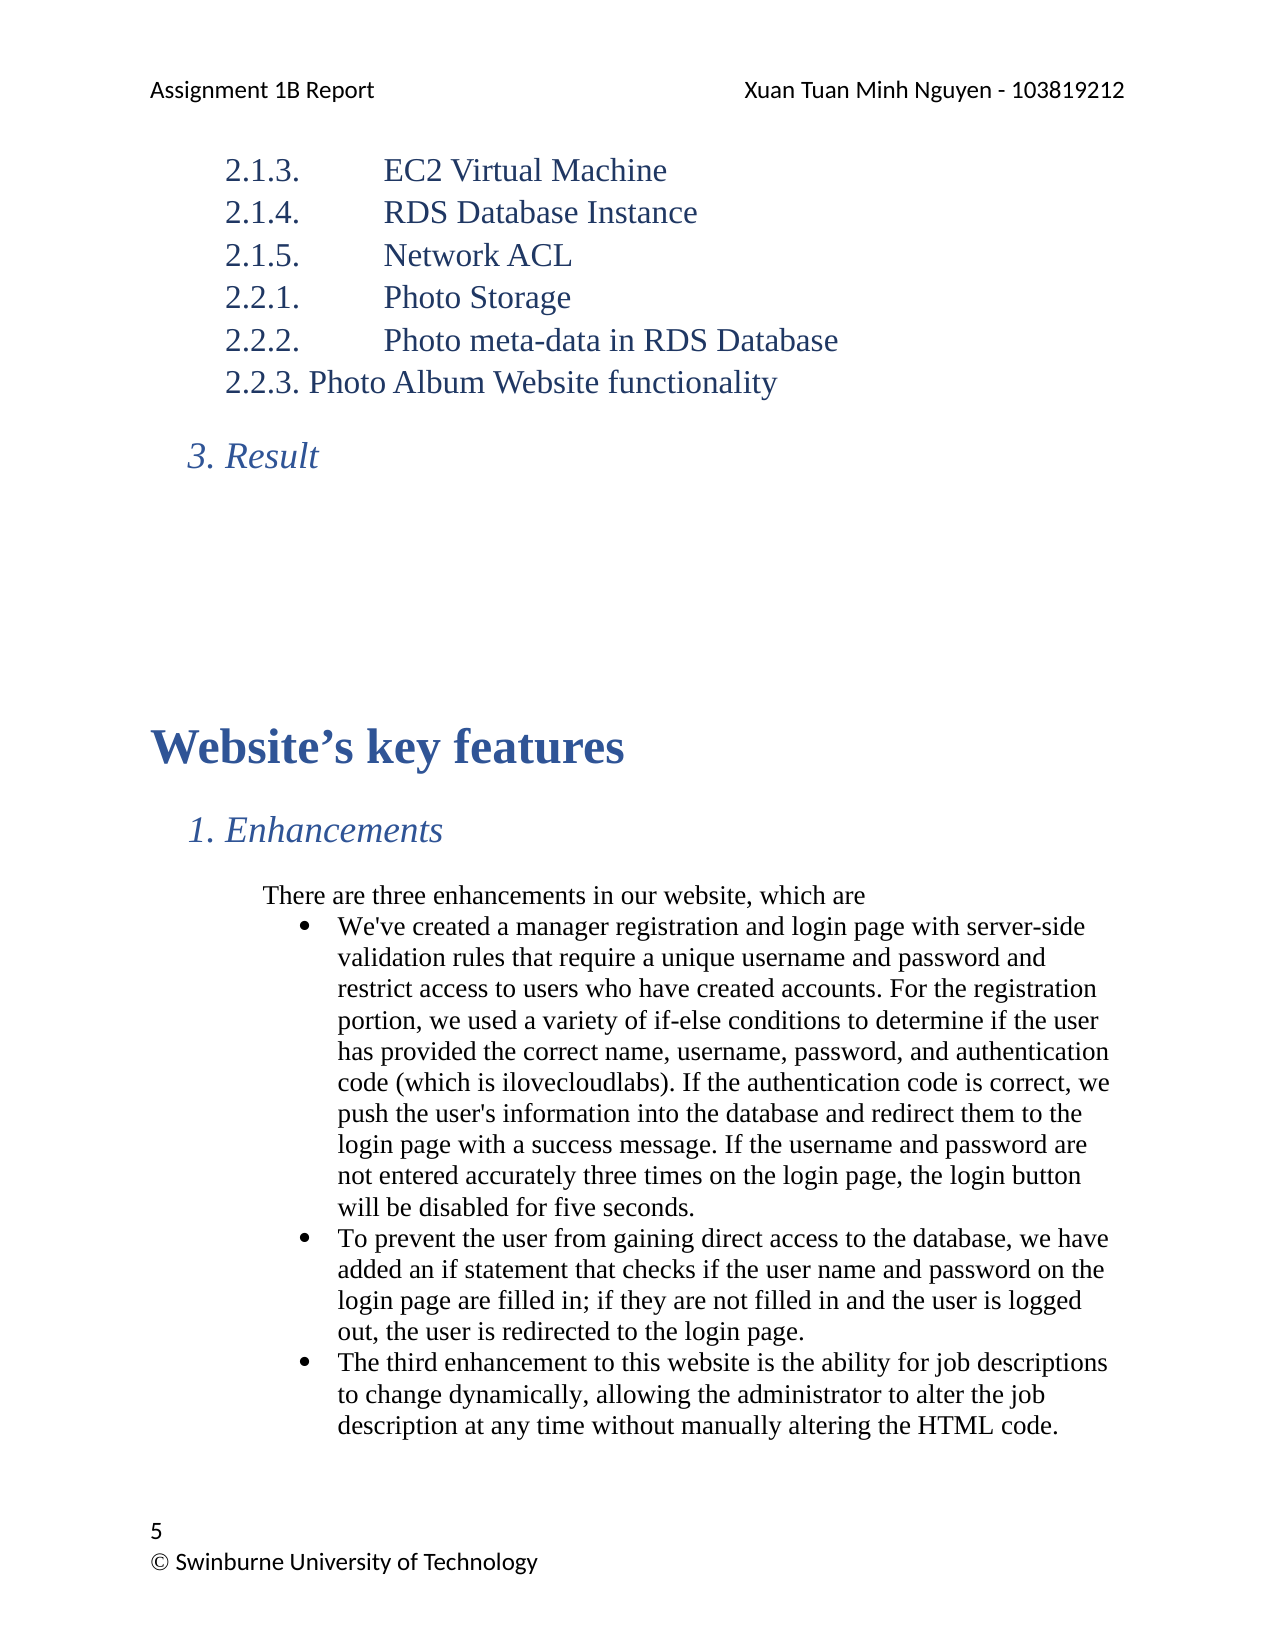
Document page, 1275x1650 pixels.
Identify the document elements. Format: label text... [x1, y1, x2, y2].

text There are three enhancements in our website, which are [262, 879, 1125, 910]
subtitle Photo meta-data in RDS Database [225, 320, 1125, 358]
subtitle Network ACL [225, 235, 1125, 273]
subtitle Result [187, 434, 1125, 477]
subtitle Website’s key features [150, 717, 1125, 774]
subtitle 2.2.3. Photo Album Website functionality [225, 362, 1125, 401]
subtitle Enhancements [187, 807, 1125, 850]
subtitle RDS Database Instance [225, 192, 1125, 231]
subtitle EC2 Virtual Machine [225, 150, 1125, 188]
list To prevent the user from gaining direct access to the database, we have added an if statement that checks if the user name and password on the login page are filled in; if they are not filled in and the user is logged out, the user is redirected to the login page. [300, 1222, 1125, 1346]
list The third enhancement to this website is the ability for job descriptions to change dynamically, allowing the administrator to alter the job description at any time without manually altering the HTML code. [300, 1346, 1125, 1440]
list We've created a manager registration and login page with server-side validation rules that require a unique username and password and restrict access to users who have created accounts. For the registration portion, we used a variety of if-else conditions to determine if the user has provided the correct name, username, password, and authentication code (which is ilovecloudlabs). If the authentication code is correct, we push the user's information into the database and redirect them to the login page with a success message. If the username and password are not entered accurately three times on the login page, the login button will be disabled for five seconds. [300, 910, 1125, 1222]
subtitle Photo Storage [225, 277, 1125, 316]
